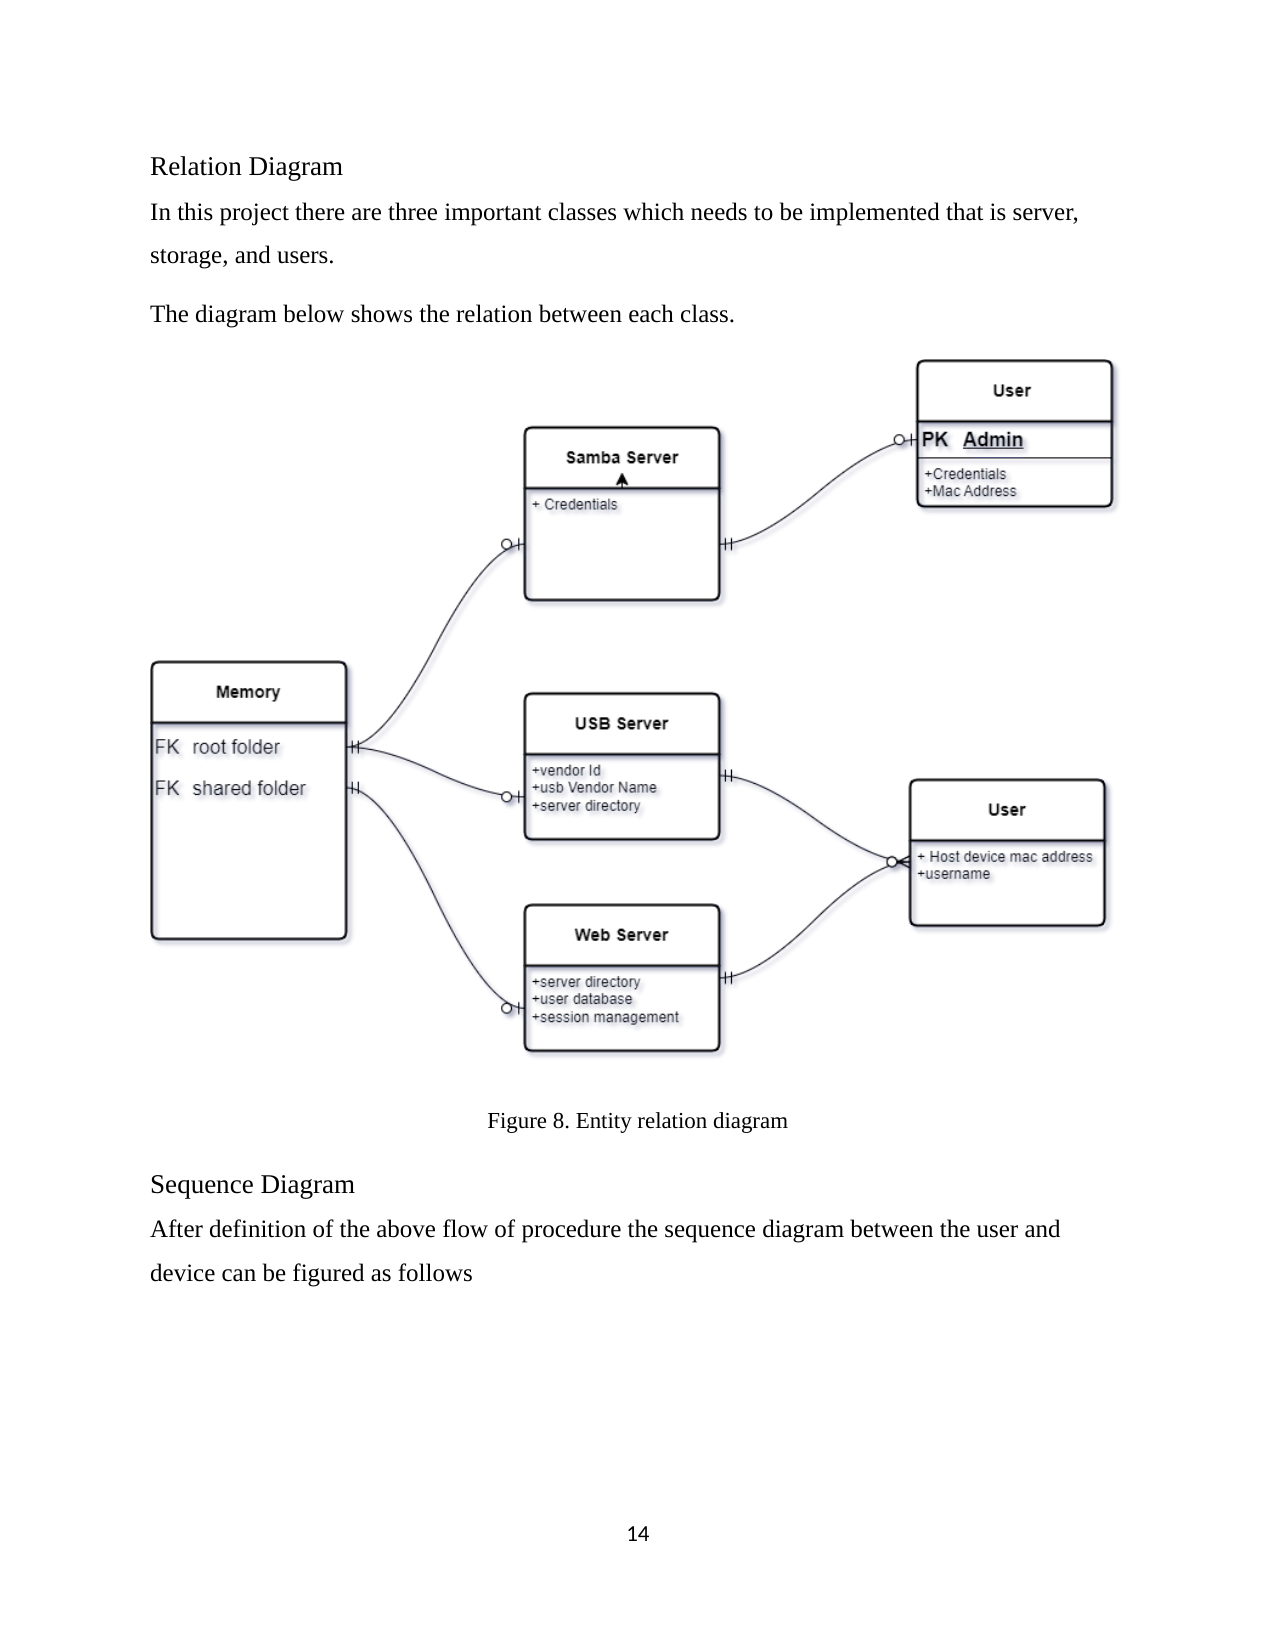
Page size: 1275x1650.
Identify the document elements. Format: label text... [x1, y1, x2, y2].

text After definition of the above flow of procedure the sequence diagram between the user and device can be figured as follows [150, 1214, 1125, 1286]
picture [150, 359, 1125, 1077]
text The diagram below shows the relation between each class. [150, 299, 1125, 328]
text In this project there are three important classes which needs to be implemented that is server, storage, and users. [150, 197, 1125, 268]
subtitle Relation Diagram [150, 150, 1125, 181]
subtitle Sequence Diagram [150, 1168, 1125, 1199]
text Figure 8. Entity relation diagram [150, 1108, 1125, 1134]
